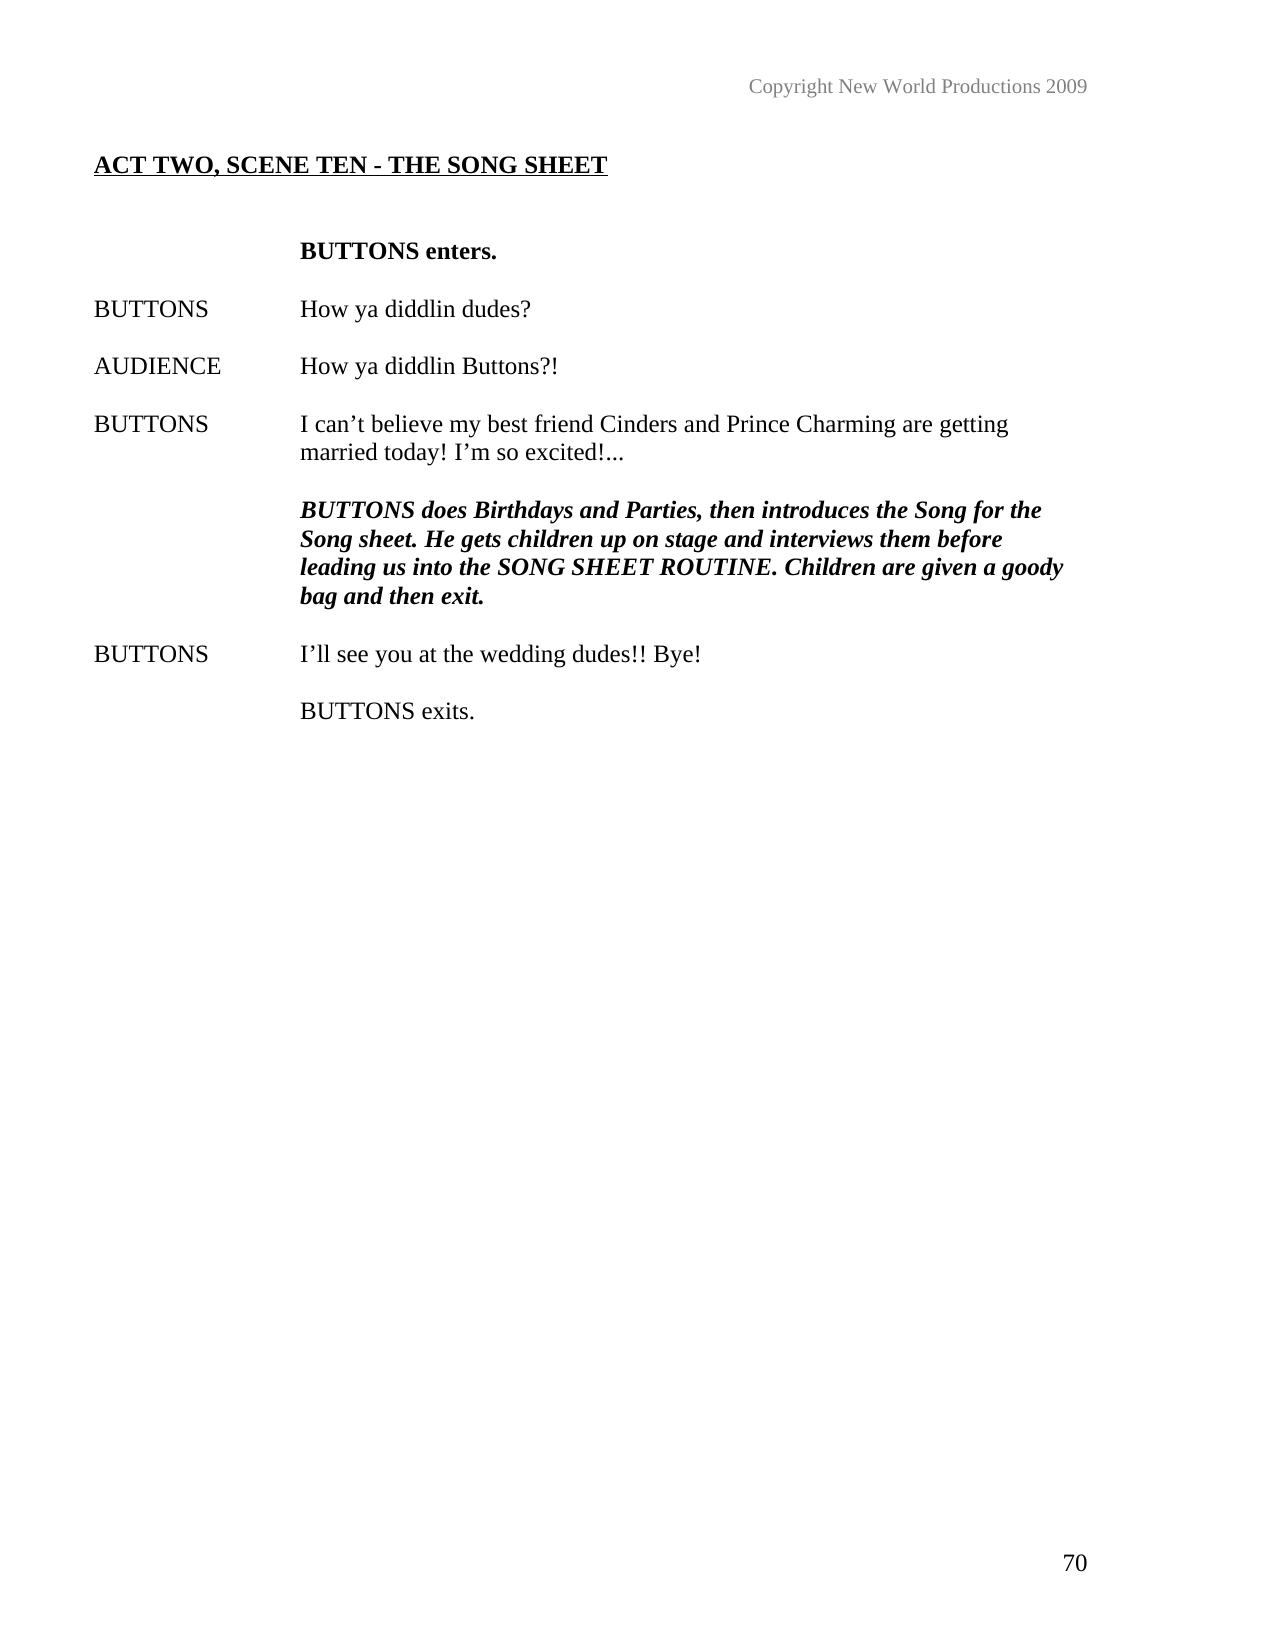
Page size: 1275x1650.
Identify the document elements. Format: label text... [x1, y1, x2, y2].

text BUTTONS I’ll see you at the wedding dudes!! Bye! [94, 639, 1087, 667]
text BUTTONS does Birthdays and Parties, then introduces the Song for the Song sheet. He gets children up on stage and interviews them before leading us into the SONG SHEET ROUTINE. Children are given a goody bag and then exit. [94, 495, 1087, 610]
text ACT TWO, SCENE TEN - THE SONG SHEET [94, 150, 1087, 179]
text AUDIENCE How ya diddlin Buttons?! [94, 351, 1087, 380]
text BUTTONS exits. [94, 696, 1087, 725]
text BUTTONS I can’t believe my best friend Cinders and Prince Charming are getting married today! I’m so excited!... [94, 409, 1087, 466]
text BUTTONS enters. [94, 236, 1087, 265]
text BUTTONS How ya diddlin dudes? [94, 294, 1087, 322]
